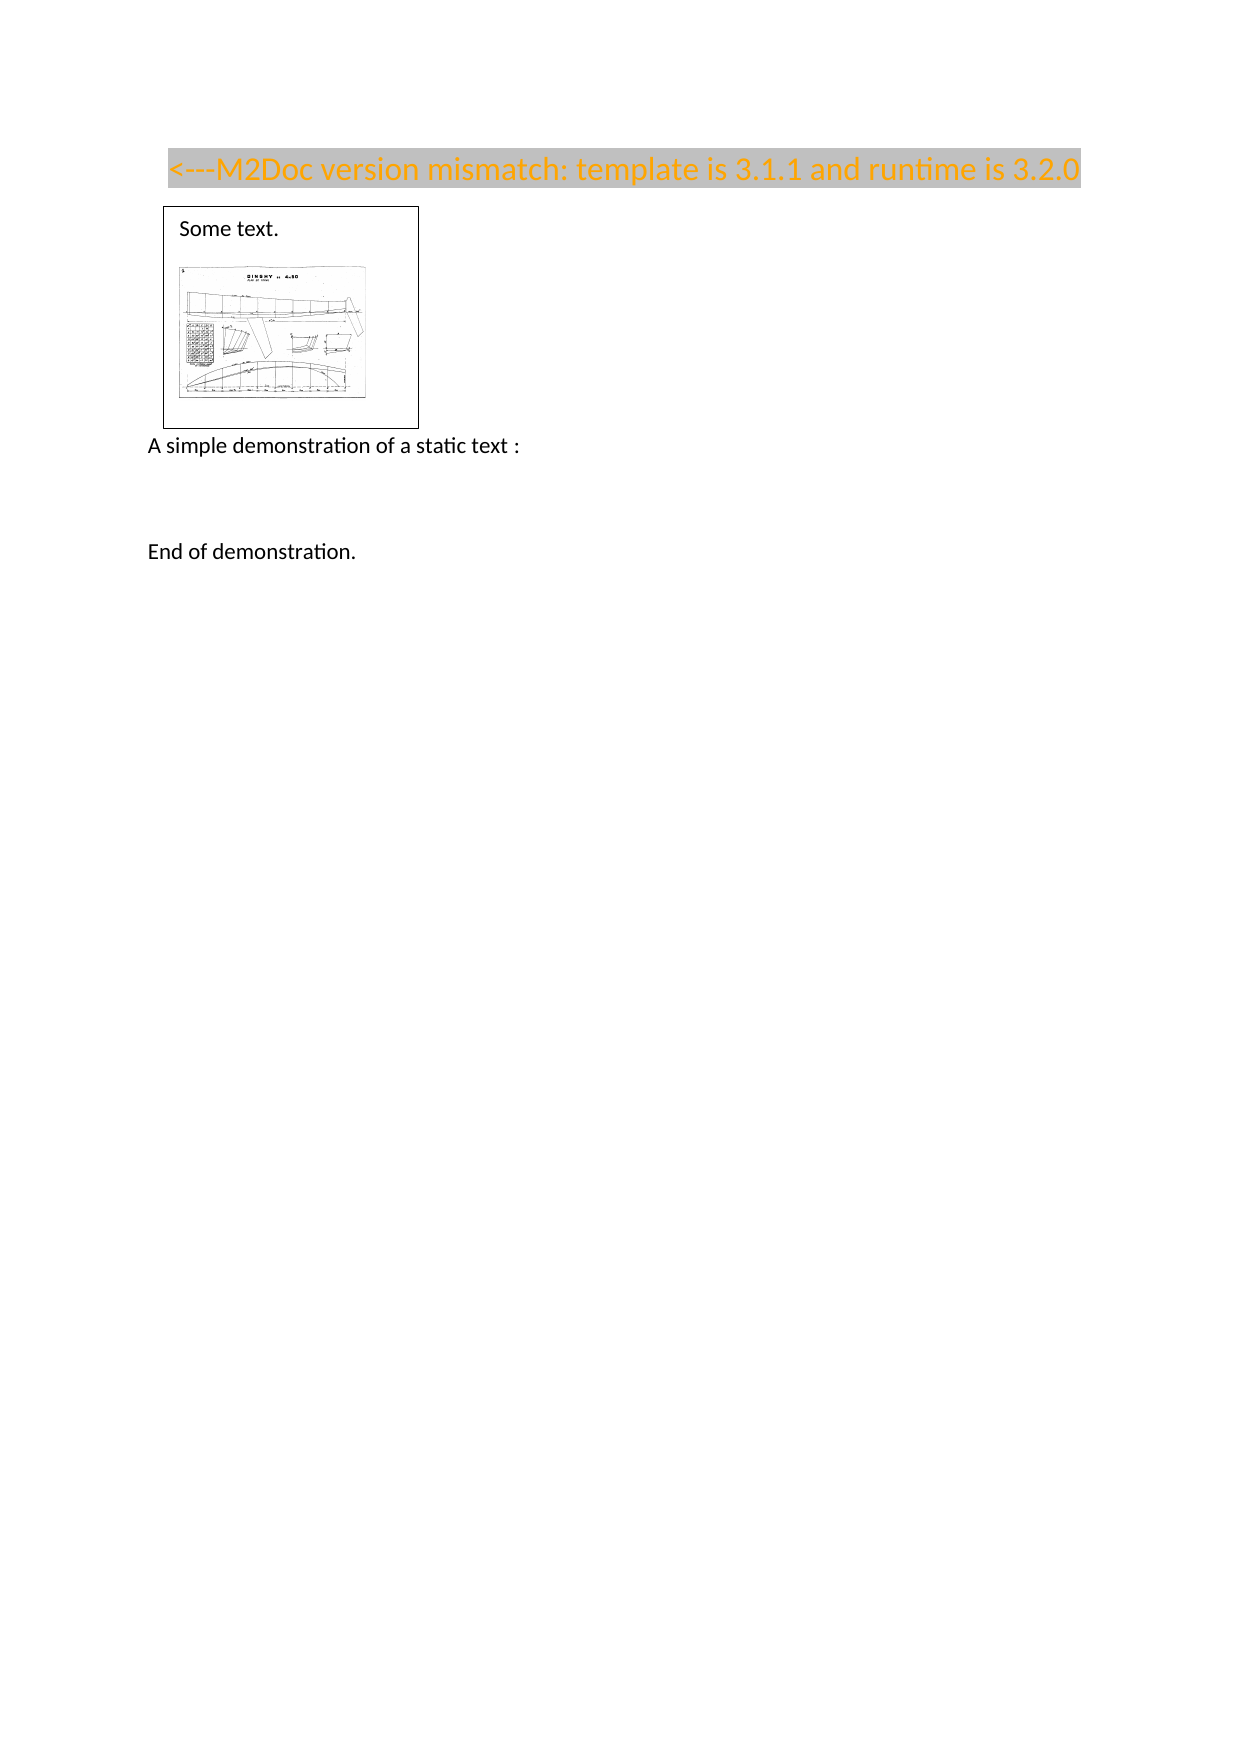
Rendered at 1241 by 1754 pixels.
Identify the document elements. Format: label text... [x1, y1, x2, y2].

picture [179, 266, 366, 401]
text <---M2Doc version mismatch: template is 3.1.1 and runtime is 3.2.0 A simple demonstration of a static text : [148, 148, 1093, 459]
text End of demonstration. [148, 537, 1093, 565]
